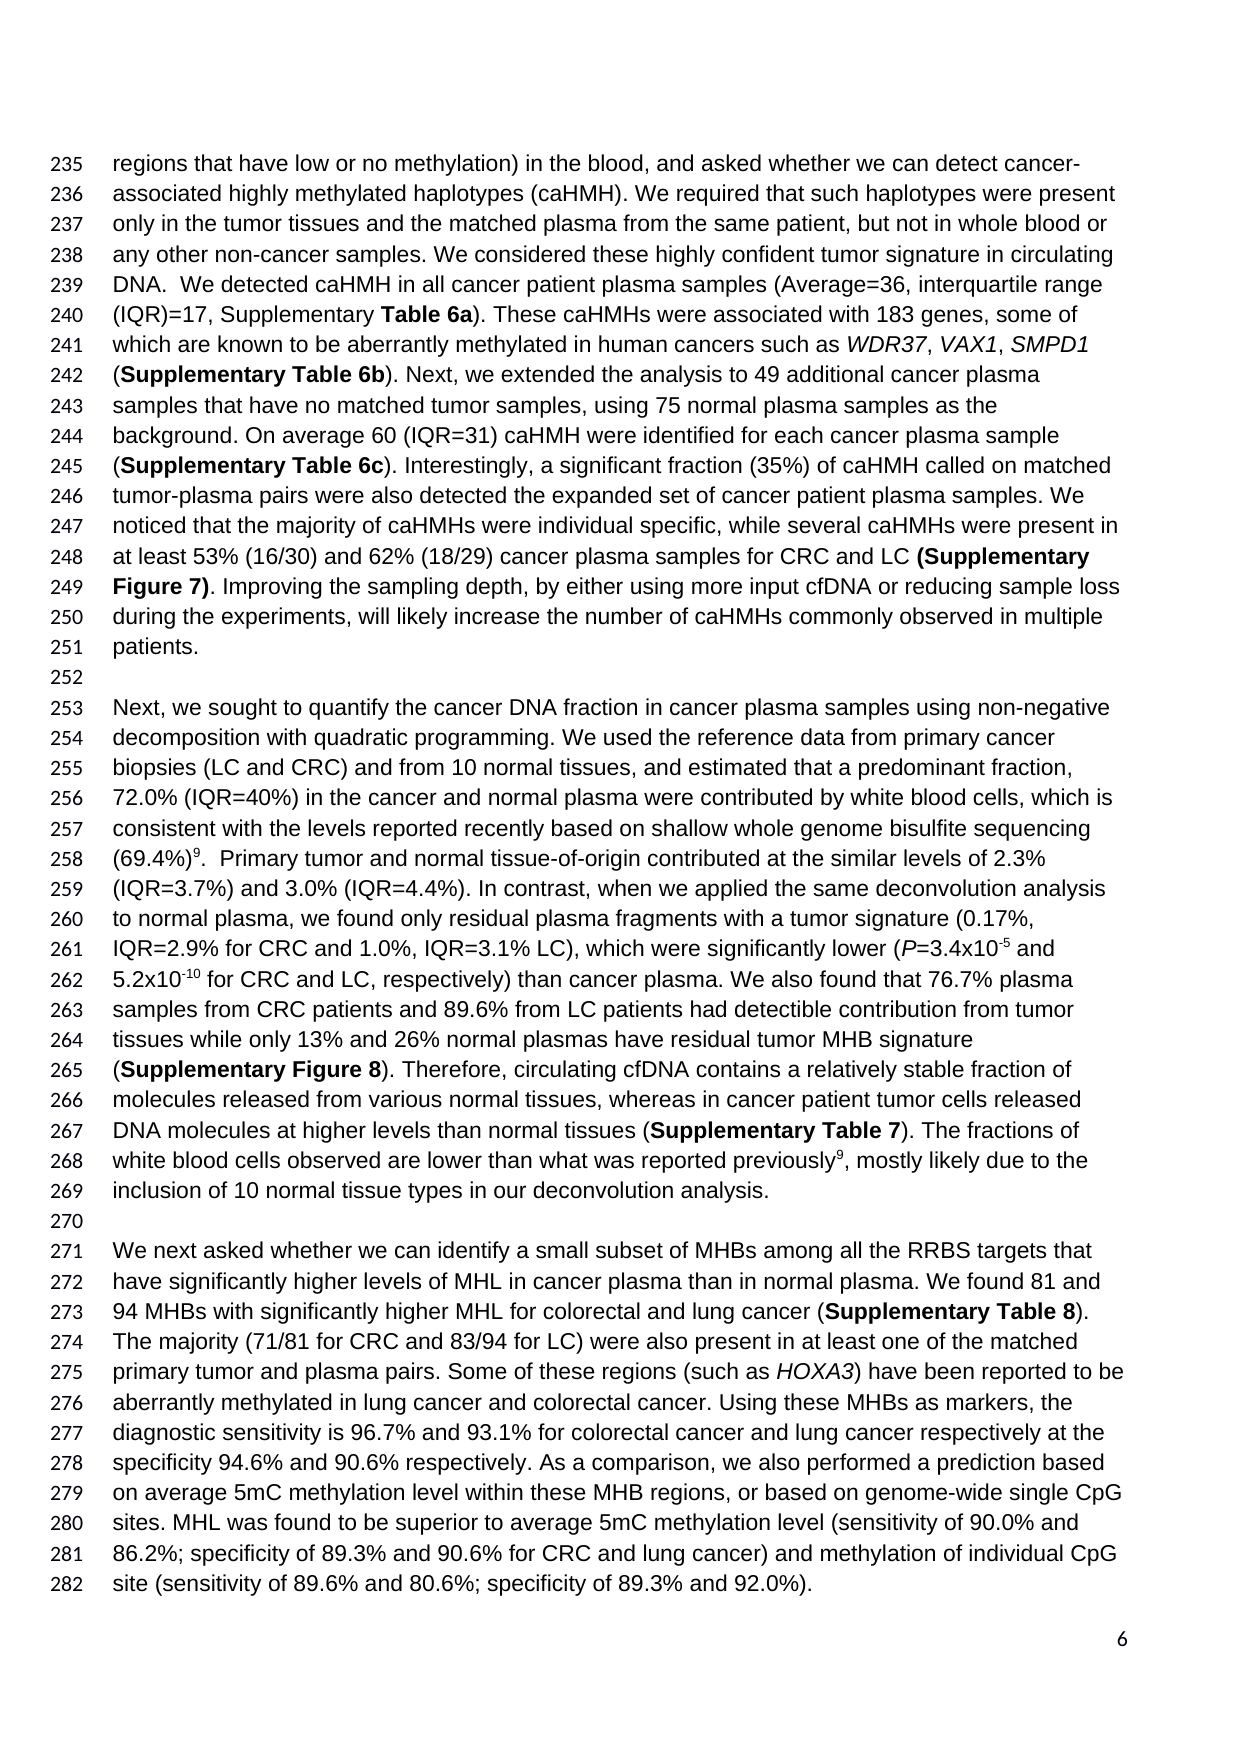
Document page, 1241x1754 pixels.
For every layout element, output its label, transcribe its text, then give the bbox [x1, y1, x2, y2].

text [112, 150, 1128, 660]
text We next asked whether we can identify a small subset of MHBs among all the RRBS targets that have significantly higher levels of MHL in cancer plasma than in normal plasma. We found 81 and 94 MHBs with significantly higher MHL for colorectal and lung cancer (Supplementary Table 8). The majority (71/81 for CRC and 83/94 for LC) were also present in at least one of the matched primary tumor and plasma pairs. Some of these regions (such as HOXA3) have been reported to be aberrantly methylated in lung cancer and colorectal cancer. Using these MHBs as markers, the diagnostic sensitivity is 96.7% and 93.1% for colorectal cancer and lung cancer respectively at the specificity 94.6% and 90.6% respectively. As a comparison, we also performed a prediction based on average 5mC methylation level within these MHB regions, or based on genome-wide single CpG sites. MHL was found to be superior to average 5mC methylation level (sensitivity of 90.0% and 86.2%; specificity of 89.3% and 90.6% for CRC and lung cancer) and methylation of individual CpG site (sensitivity of 89.6% and 80.6%; specificity of 89.3% and 92.0%). [112, 1237, 1128, 1596]
text Next, we sought to quantify the cancer DNA fraction in cancer plasma samples using non-negative decomposition with quadratic programming. We used the reference data from primary cancer biopsies (LC and CRC) and from 10 normal tissues, and estimated that a predominant fraction, 72.0% (IQR=40%) in the cancer and normal plasma were contributed by white blood cells, which is consistent with the levels reported recently based on shallow whole genome bisulfite sequencing (69.4%)9. Primary tumor and normal tissue-of-origin contributed at the similar levels of 2.3% (IQR=3.7%) and 3.0% (IQR=4.4%). In contrast, when we applied the same deconvolution analysis to normal plasma, we found only residual plasma fragments with a tumor signature (0.17%, IQR=2.9% for CRC and 1.0%, IQR=3.1% LC), which were significantly lower (P=3.4x10-5 and 5.2x10-10 for CRC and LC, respectively) than cancer plasma. We also found that 76.7% plasma samples from CRC patients and 89.6% from LC patients had detectible contribution from tumor tissues while only 13% and 26% normal plasmas have residual tumor MHB signature (Supplementary Figure 8). Therefore, circulating cfDNA contains a relatively stable fraction of molecules released from various normal tissues, whereas in cancer patient tumor cells released DNA molecules at higher levels than normal tissues (Supplementary Table 7). The fractions of white blood cells observed are lower than what was reported previously9, mostly likely due to the inclusion of 10 normal tissue types in our deconvolution analysis. [112, 694, 1128, 1203]
